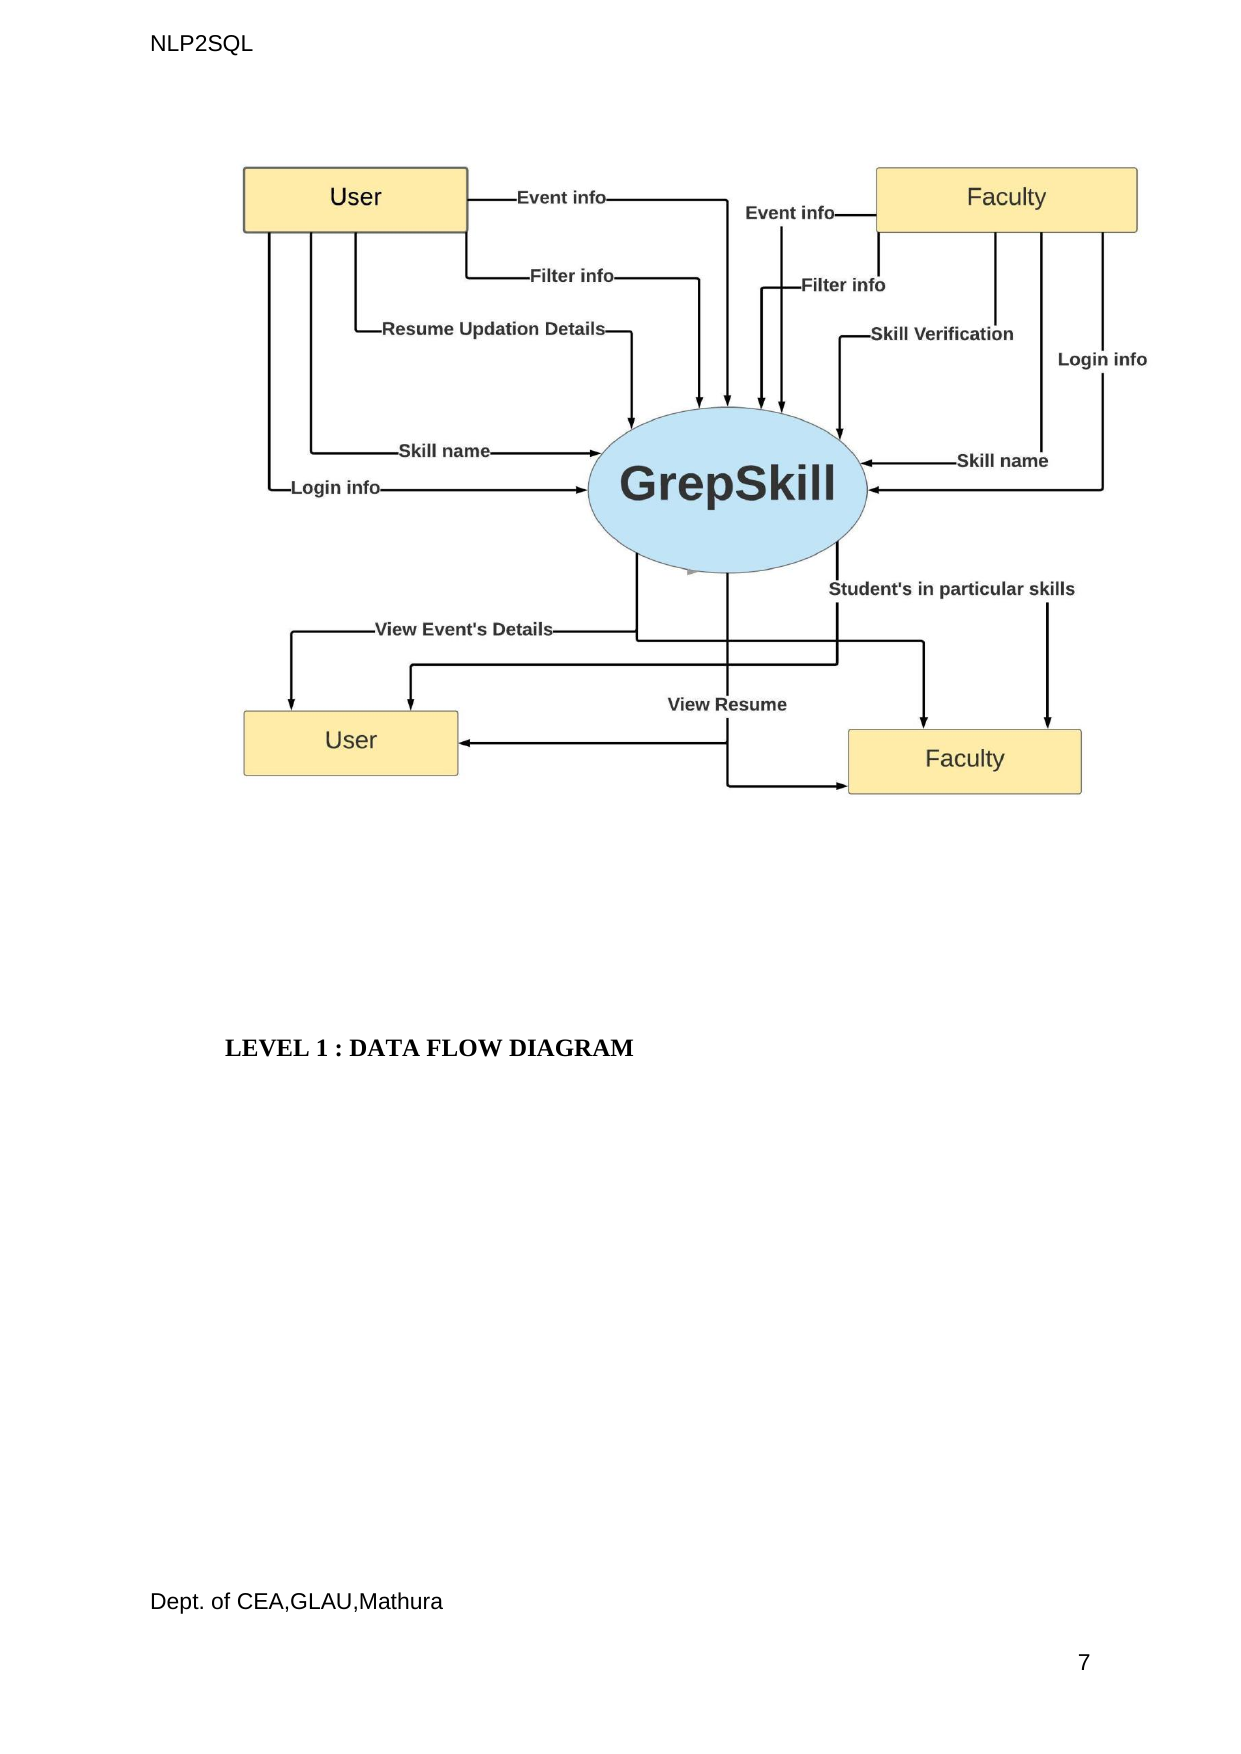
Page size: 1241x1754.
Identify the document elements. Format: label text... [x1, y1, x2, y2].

text LEVEL 1 : DATA FLOW DIAGRAM [225, 1033, 1090, 1062]
picture [225, 150, 1166, 812]
